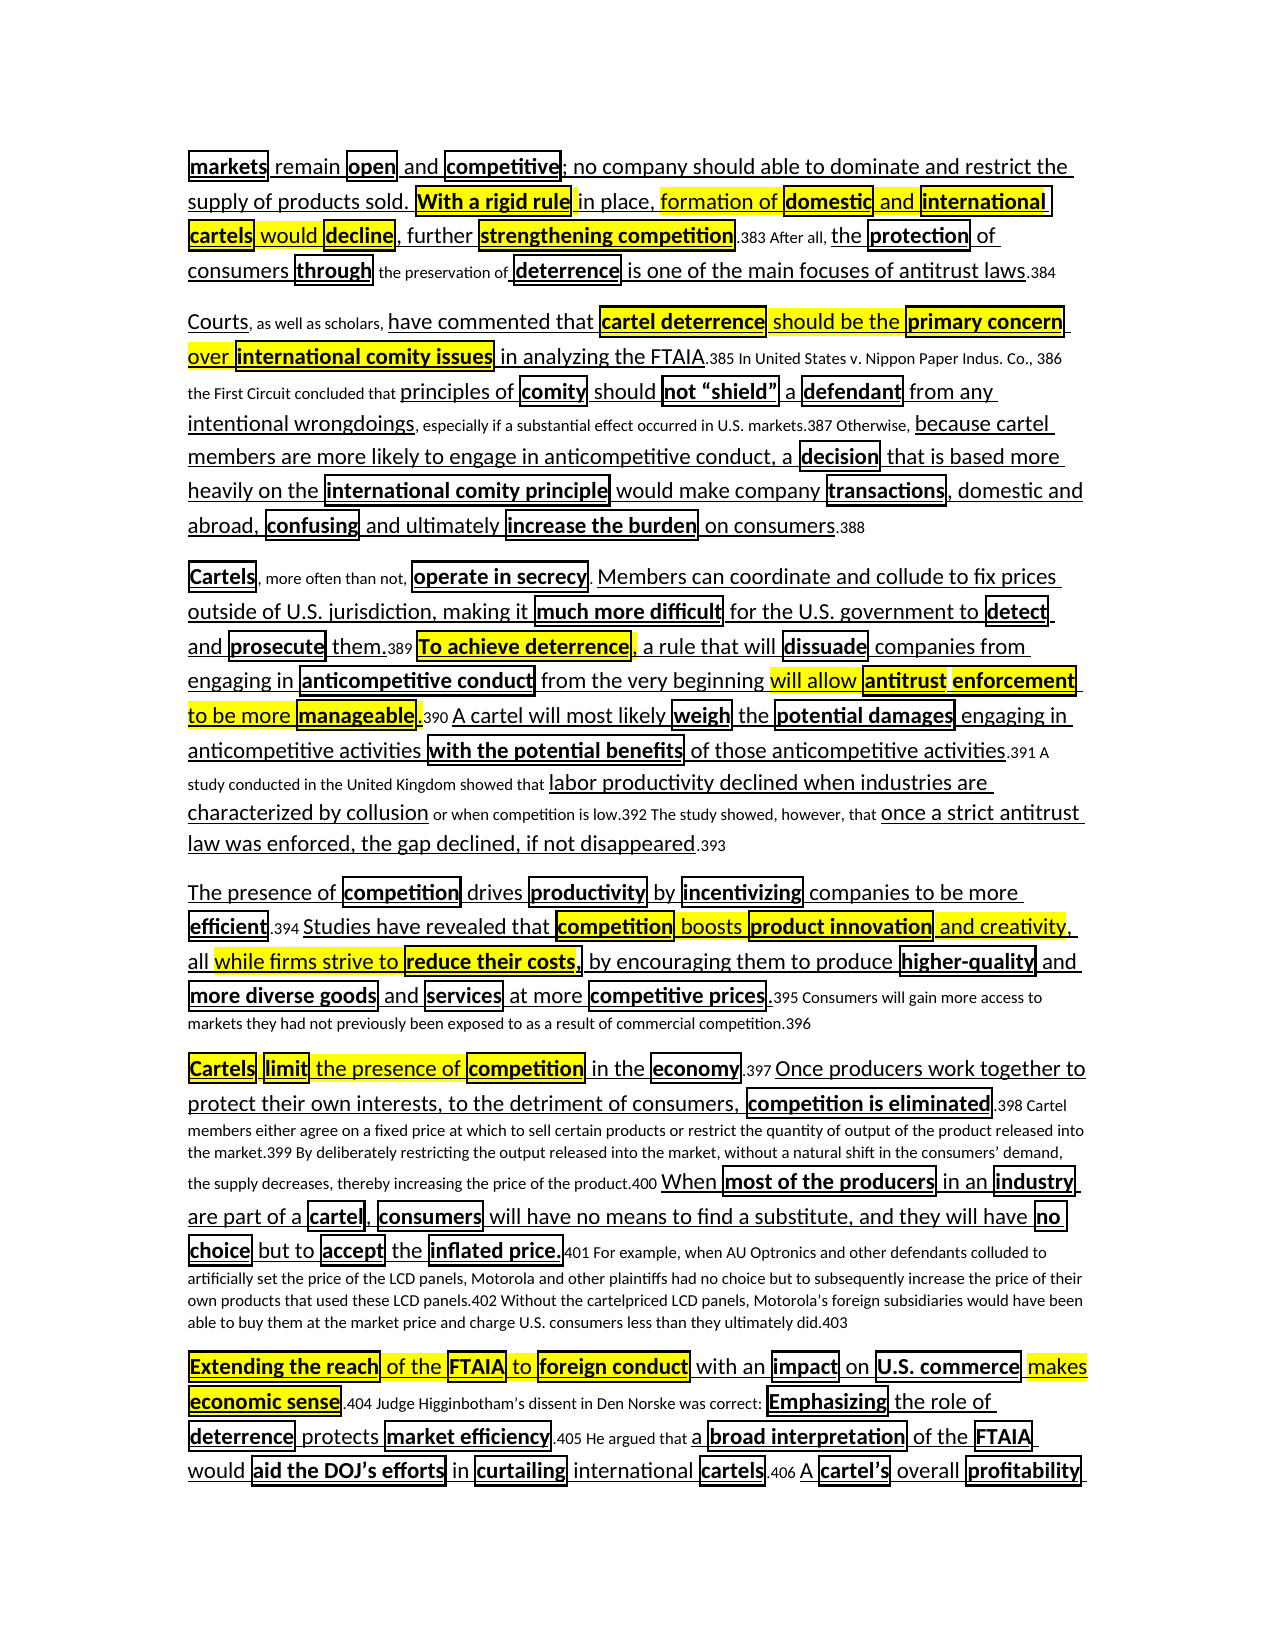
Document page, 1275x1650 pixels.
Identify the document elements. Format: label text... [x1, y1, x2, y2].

text Cartels, more often than not, operate in secrecy. Members can coordinate and collude to fix prices outside of U.S. jurisdiction, making it much more difficult for the U.S. government to detect and prosecute them.389 To achieve deterrence, a rule that will dissuade companies from engaging in anticompetitive conduct from the very beginning will allow antitrust enforcement to be more manageable.390 A cartel will most likely weigh the potential damages engaging in anticompetitive activities with the potential benefits of those anticompetitive activities.391 A study conducted in the United Kingdom showed that labor productivity declined when industries are characterized by collusion or when competition is low.392 The study showed, however, that once a strict antitrust law was enforced, the gap declined, if not disappeared.393 [187, 560, 1087, 857]
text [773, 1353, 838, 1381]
text The presence of competition drives productivity by incentivizing companies to be more efficient.394 Studies have revealed that competition boosts product innovation and creativity, all while firms strive to reduce their costs, by encouraging them to produce higher-quality and more diverse goods and services at more competitive prices.395 Consumers will gain more access to markets they had not previously been exposed to as a result of commercial competition.396 [187, 876, 1087, 1034]
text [187, 1378, 1087, 1487]
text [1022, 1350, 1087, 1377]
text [187, 150, 1087, 286]
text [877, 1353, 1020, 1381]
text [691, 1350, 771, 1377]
text Courts, as well as scholars, have commented that cartel deterrence should be the primary concern over international comity issues in analyzing the FTAIA.385 In United States v. Nippon Paper Indus. Co., 386 the First Circuit concluded that principles of comity should not “shield” a defendant from any intentional wrongdoings, especially if a substantial effect occurred in U.S. markets.387 Otherwise, because cartel members are more likely to engage in anticompetitive conduct, a decision that is based more heavily on the international comity principle would make company transactions, domestic and abroad, confusing and ultimately increase the burden on consumers.388 [187, 305, 1087, 541]
text Cartels limit the presence of competition in the economy.397 Once producers work together to protect their own interests, to the detriment of consumers, competition is eliminated.398 Cartel members either agree on a fixed price at which to sell certain products or restrict the quantity of output of the product released into the market.399 By deliberately restricting the output released into the market, without a natural shift in the consumers’ demand, the supply decreases, thereby increasing the price of the product.400 When most of the producers in an industry are part of a cartel, consumers will have no means to find a substitute, and they will have no choice but to accept the inflated price.401 For example, when AU Optronics and other defendants colluded to artificially set the price of the LCD panels, Motorola and other plaintiffs had no choice but to subsequently increase the price of their own products that used these LCD panels.402 Without the cartelpriced LCD panels, Motorola’s foreign subsidiaries would have been able to buy them at the market price and charge U.S. consumers less than they ultimately did.403 [187, 1052, 1087, 1332]
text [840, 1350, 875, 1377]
